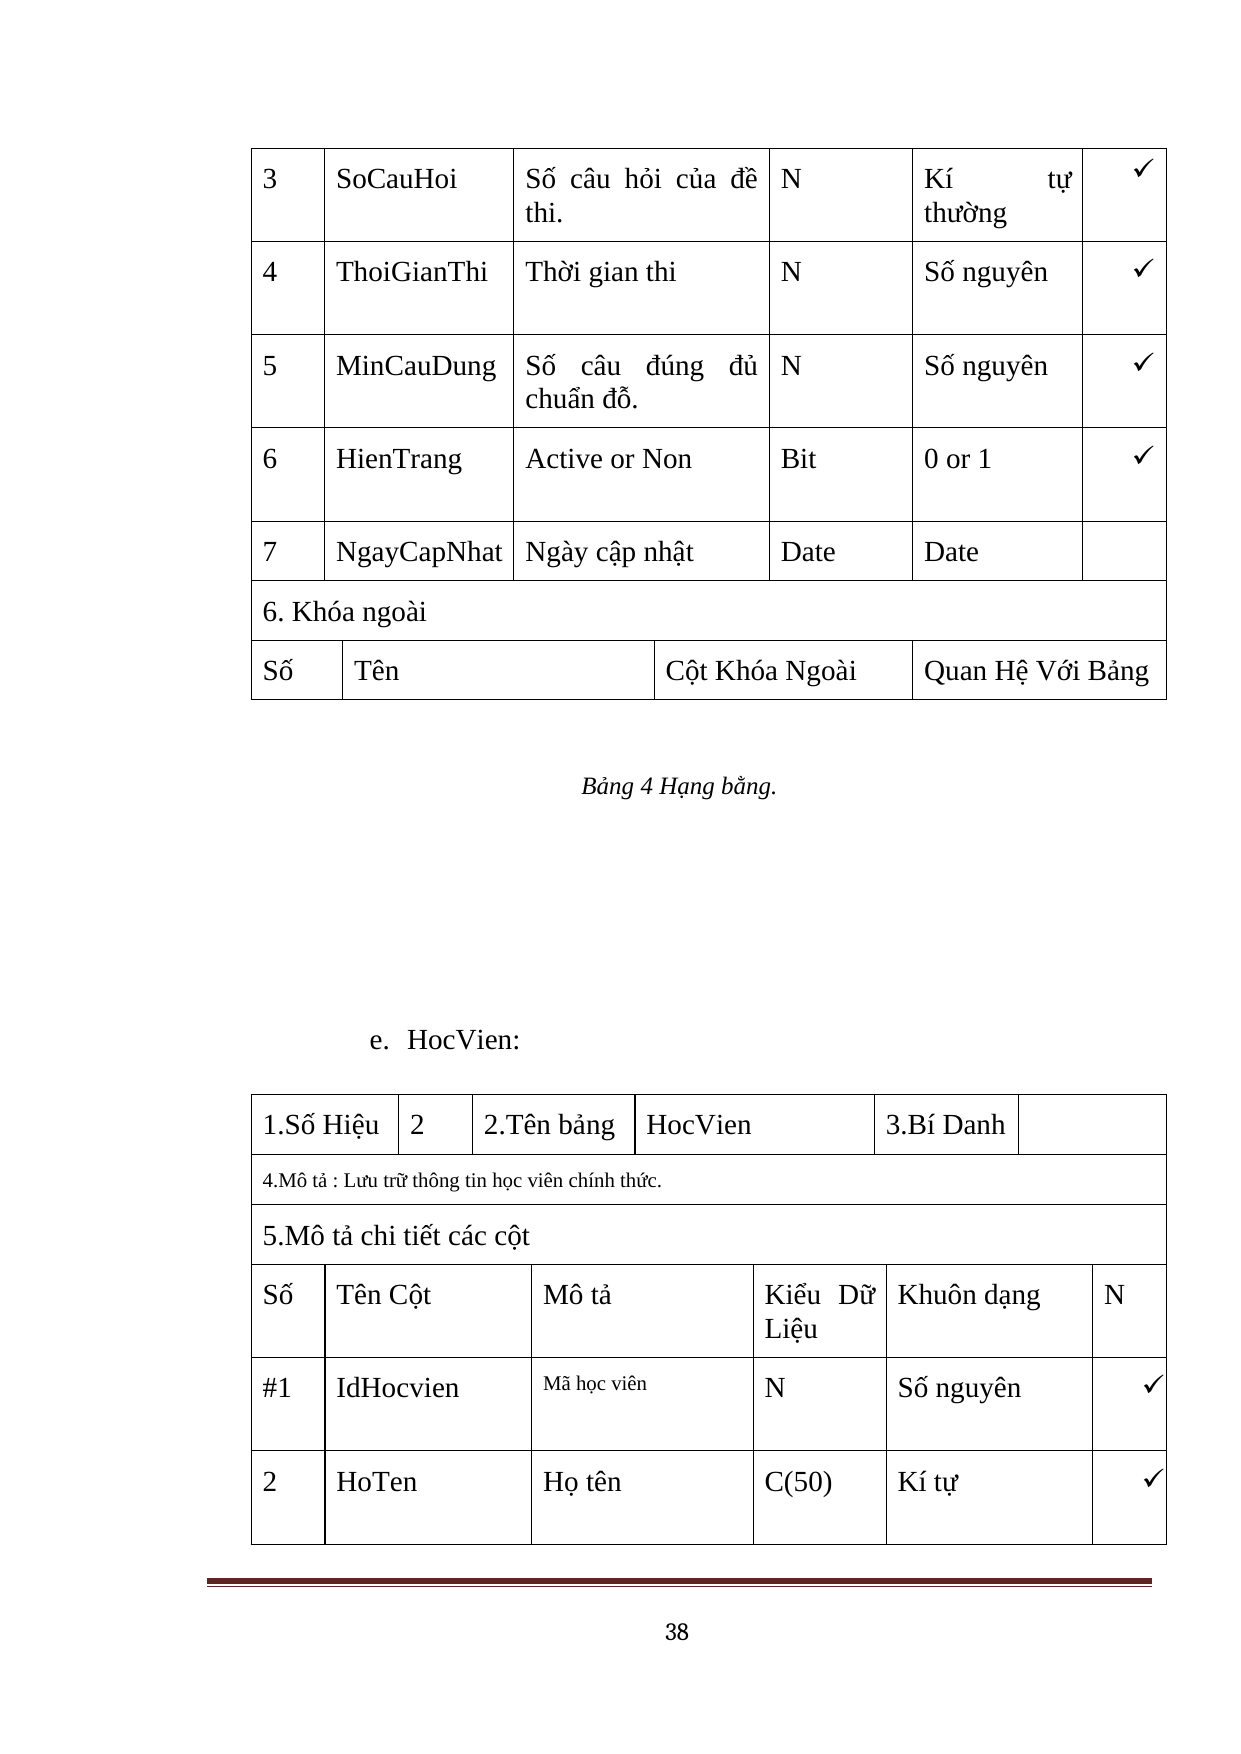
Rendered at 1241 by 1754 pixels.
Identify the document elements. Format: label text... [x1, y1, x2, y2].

table_cell 5 [252, 335, 324, 427]
table_header HocVien [636, 1095, 874, 1154]
table_cell Thời gian thi [514, 242, 769, 334]
table_header 3.Bí Danh [875, 1095, 1018, 1154]
table_cell 0 or 1 [913, 428, 1082, 521]
table_cell 7 [252, 522, 324, 580]
table_cell ThoiGianThi [325, 242, 513, 334]
table_header 1.Số Hiệu [252, 1095, 398, 1154]
table_cell Mô tả [532, 1265, 753, 1357]
table_cell Tên [343, 641, 654, 699]
list HocVien: [369, 1022, 1152, 1056]
table_cell Khuôn dạng [887, 1265, 1092, 1357]
table_cell [1083, 242, 1166, 334]
table_cell [1083, 335, 1166, 427]
table_cell Ngày cập nhật [514, 522, 769, 580]
table_cell Kí tự [887, 1451, 1092, 1543]
table_cell Số [252, 1265, 324, 1357]
table_cell Quan Hệ Với Bảng [913, 641, 1166, 699]
table_cell [1093, 1451, 1166, 1543]
table_cell 3 [252, 149, 324, 241]
table_cell [1083, 149, 1166, 241]
table_cell Số câu hỏi của đề thi. [514, 149, 769, 241]
table_cell N [770, 242, 912, 334]
table_cell N [770, 335, 912, 427]
table_cell Active or Non [514, 428, 769, 521]
table_cell Tên Cột [326, 1265, 531, 1357]
table_cell Mã học viên [532, 1358, 753, 1450]
table_cell 6 [252, 428, 324, 521]
table_cell [1083, 522, 1166, 580]
table_cell Date [913, 522, 1082, 580]
table_cell NgayCapNhat [325, 522, 513, 580]
table_header [1019, 1095, 1166, 1154]
table_cell 4.Mô tả : Lưu trữ thông tin học viên chính thức. [252, 1155, 1166, 1204]
table_header 2 [399, 1095, 472, 1154]
table_cell C(50) [754, 1451, 886, 1543]
table_cell #1 [252, 1358, 324, 1450]
table_cell Bit [770, 428, 912, 521]
table_cell Số câu đúng đủ chuẩn đỗ. [514, 335, 769, 427]
table_cell [1093, 1358, 1166, 1450]
table_cell IdHocvien [326, 1358, 531, 1450]
table_cell 6. Khóa ngoài [252, 581, 1166, 640]
table_cell N [754, 1358, 886, 1450]
table_cell Số nguyên [913, 335, 1082, 427]
table_cell Số [252, 641, 342, 699]
table_cell Kiểu Dữ Liệu [754, 1265, 886, 1357]
table_header 2.Tên bảng [473, 1095, 634, 1154]
table_cell N [1093, 1265, 1166, 1357]
table_cell HoTen [326, 1451, 531, 1543]
table_cell SoCauHoi [325, 149, 513, 241]
table_cell N [770, 149, 912, 241]
table_cell Cột Khóa Ngoài [655, 641, 912, 699]
table_cell Số nguyên [887, 1358, 1092, 1450]
table_cell 4 [252, 242, 324, 334]
table_cell [1083, 428, 1166, 521]
table_cell Date [770, 522, 912, 580]
table_cell 5.Mô tả chi tiết các cột [252, 1205, 1166, 1264]
table_cell 2 [252, 1451, 324, 1543]
table_cell Số nguyên [913, 242, 1082, 334]
table_cell MinCauDung [325, 335, 513, 427]
table_cell HienTrang [325, 428, 513, 521]
table_cell Kí tự thường [913, 149, 1082, 241]
table_cell Họ tên [532, 1451, 753, 1543]
